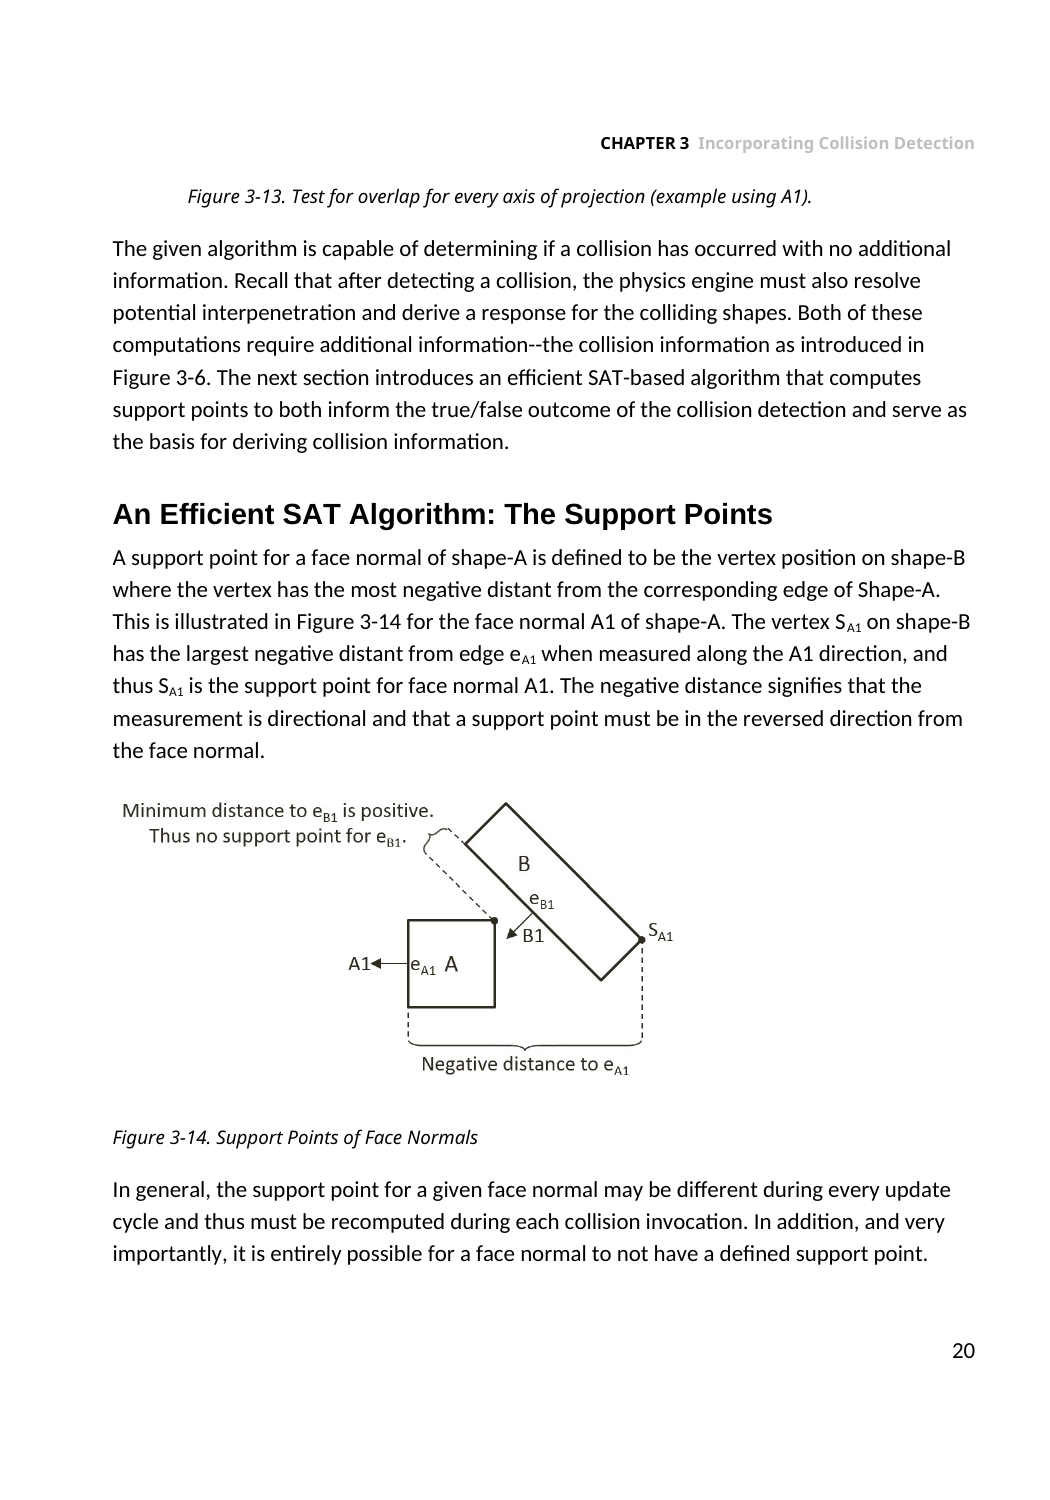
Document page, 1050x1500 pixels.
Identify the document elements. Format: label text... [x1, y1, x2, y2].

subtitle An Efficient SAT Algorithm: The Support Points [112, 497, 975, 530]
text The given algorithm is capable of determining if a collision has occurred with no additional information. Recall that after detecting a collision, the physics engine must also resolve potential interpenetration and derive a response for the colliding shapes. Both of these computations require additional information--the collision information as introduced in Figure 3-6. The next section introduces an efficient SAT-based algorithm that computes support points to both inform the true/false outcome of the collision detection and serve as the basis for deriving collision information. [112, 234, 975, 455]
text A support point for a face normal of shape-A is defined to be the vertex position on shape-B where the vertex has the most negative distant from the corresponding edge of Shape-A. This is illustrated in Figure 3-14 for the face normal A1 of shape-A. The vertex SA1 on shape-B has the largest negative distant from edge eA1 when measured along the A1 direction, and thus SA1 is the support point for face normal A1. The negative distance signifies that the measurement is directional and that a support point must be in the reversed direction from the face normal. [112, 543, 975, 764]
text Figure 3-13. Test for overlap for every axis of projection (example using A1). [112, 183, 975, 209]
text In general, the support point for a given face normal may be different during every update cycle and thus must be recomputed during each collision invocation. In addition, and very importantly, it is entirely possible for a face normal to not have a defined support point. [112, 1175, 975, 1267]
text Figure 3-14. Support Points of Face Normals [112, 1124, 975, 1150]
picture [112, 789, 692, 1083]
